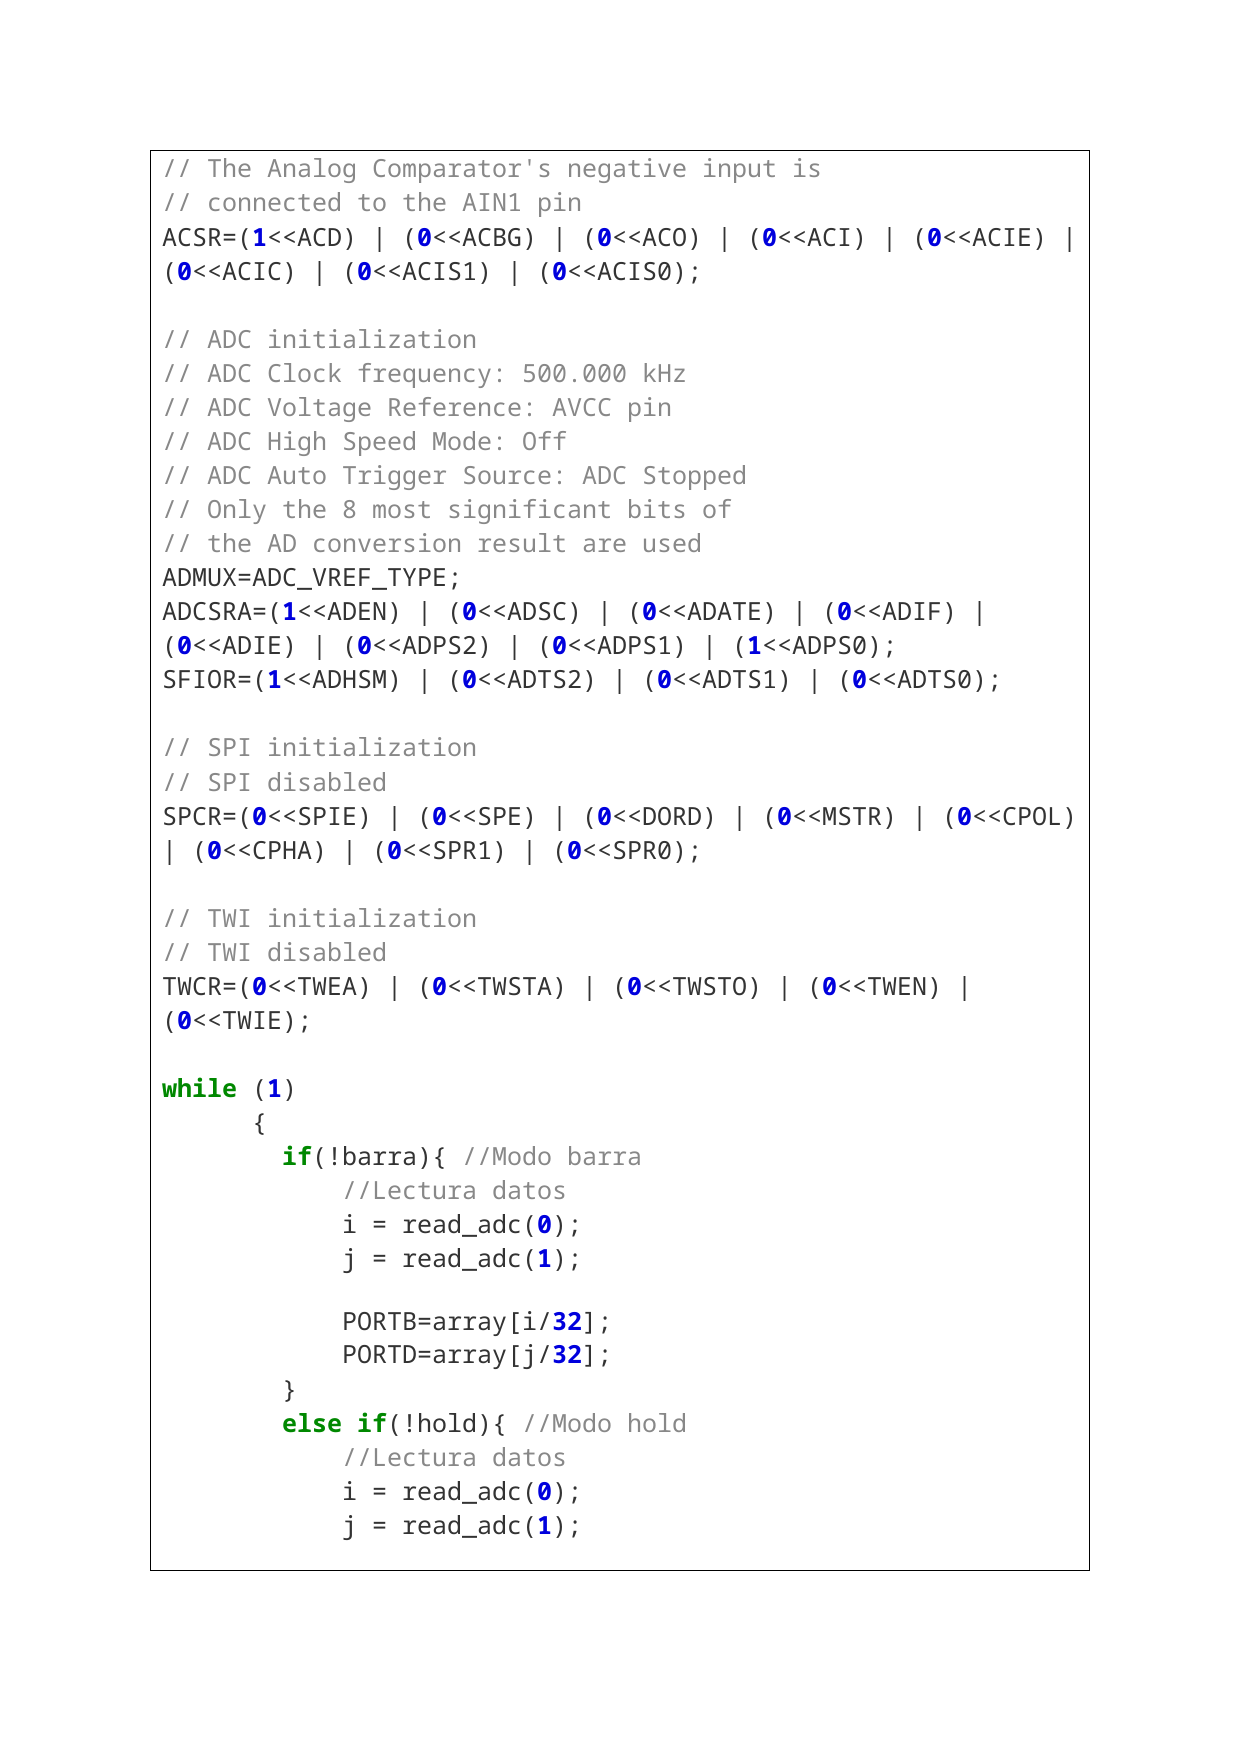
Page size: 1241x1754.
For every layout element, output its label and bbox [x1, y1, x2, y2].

table_header [151, 151, 1089, 1569]
